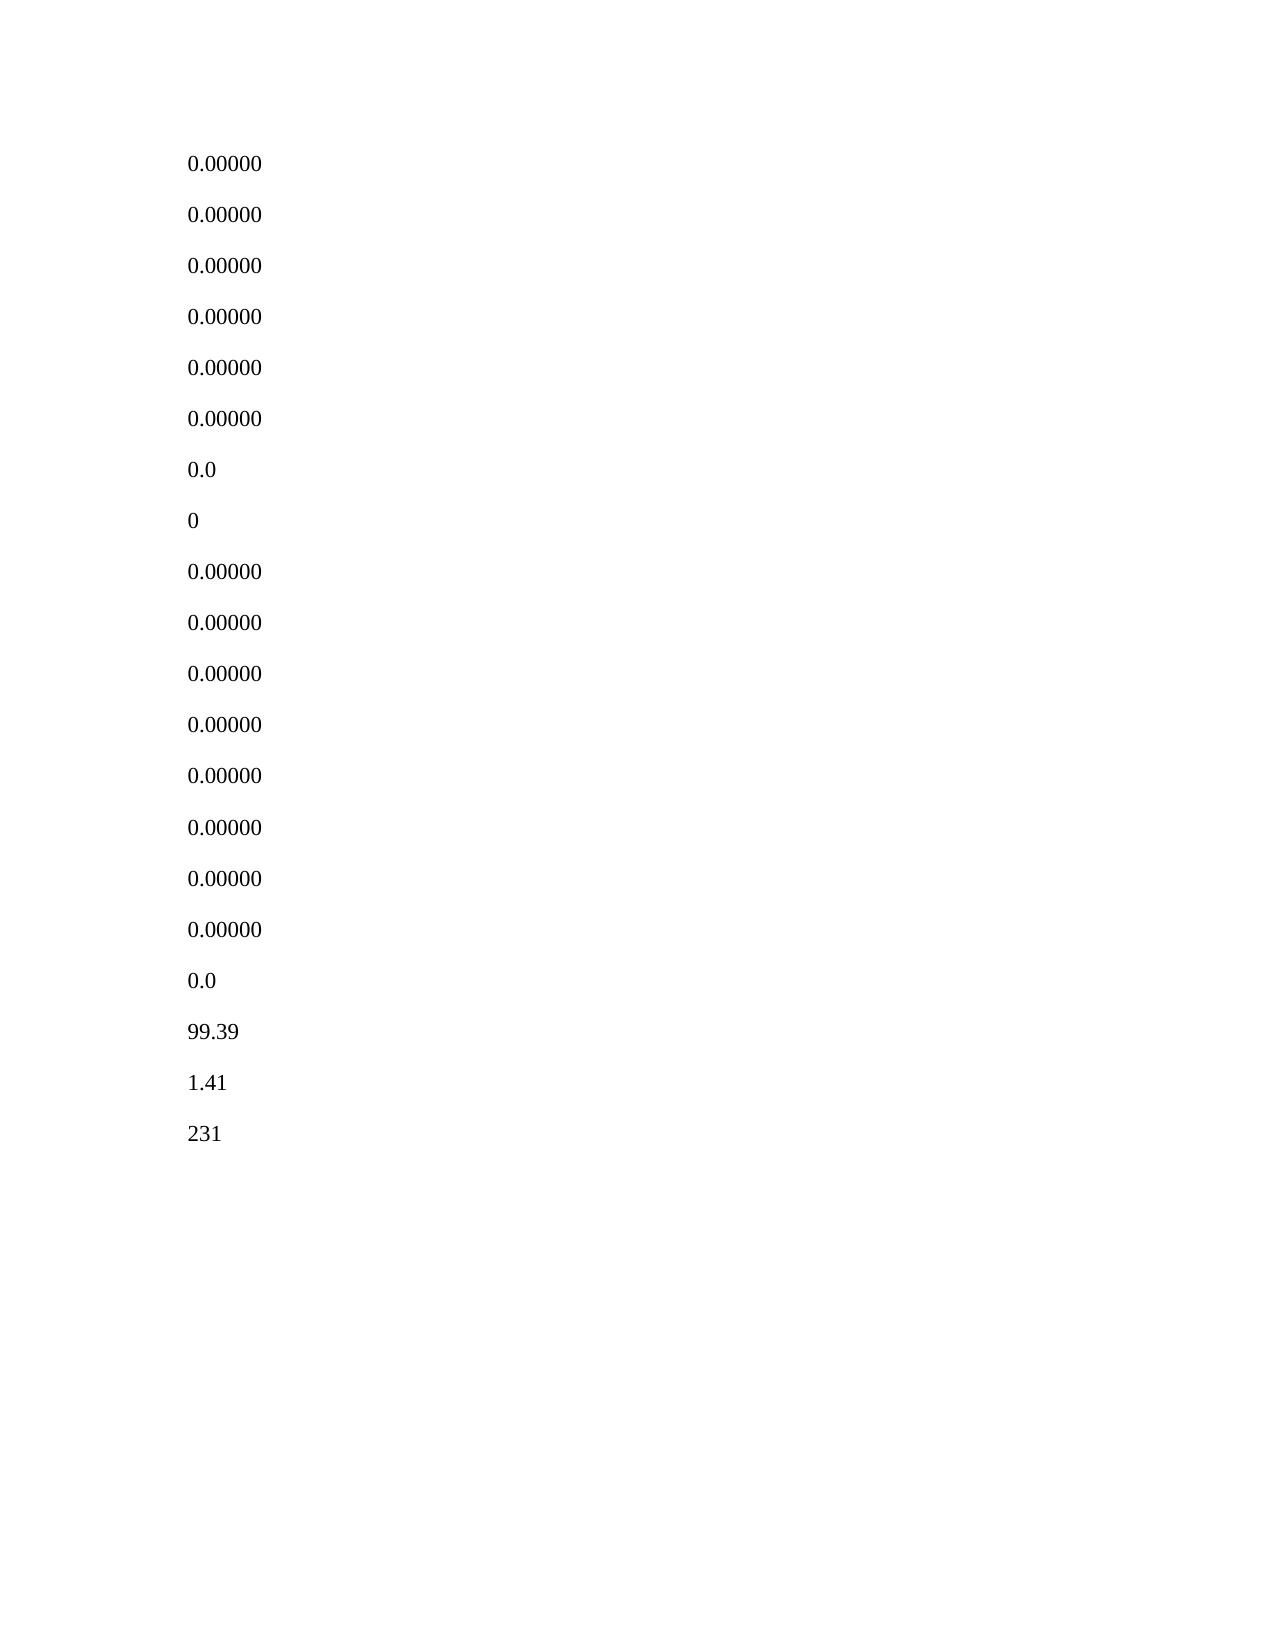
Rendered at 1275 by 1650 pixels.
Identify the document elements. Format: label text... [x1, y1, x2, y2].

table_cell 0.00000 [176, 201, 1076, 252]
table_cell 0.00000 [176, 609, 1076, 660]
table_cell 1.41 [176, 1069, 1076, 1120]
table_cell 0.00000 [176, 252, 1076, 303]
table_cell 0.00000 [176, 354, 1076, 405]
table_cell 0.00000 [176, 865, 1076, 916]
table_cell 0.00000 [176, 711, 1076, 762]
table_cell 0.00000 [176, 303, 1076, 354]
table_cell 0.00000 [176, 916, 1076, 967]
table_cell 0 [176, 507, 1076, 558]
table_cell 0.0 [176, 456, 1076, 507]
table_cell 0.00000 [176, 763, 1076, 813]
table_cell 99.39 [176, 1018, 1076, 1069]
table_cell 0.00000 [176, 814, 1076, 864]
table_cell 0.00000 [176, 150, 1076, 201]
table_cell 231 [176, 1120, 1076, 1171]
table_cell 0.00000 [176, 558, 1076, 609]
table_cell 0.00000 [176, 405, 1076, 456]
table_cell 0.0 [176, 967, 1076, 1018]
table_cell 0.00000 [176, 660, 1076, 711]
